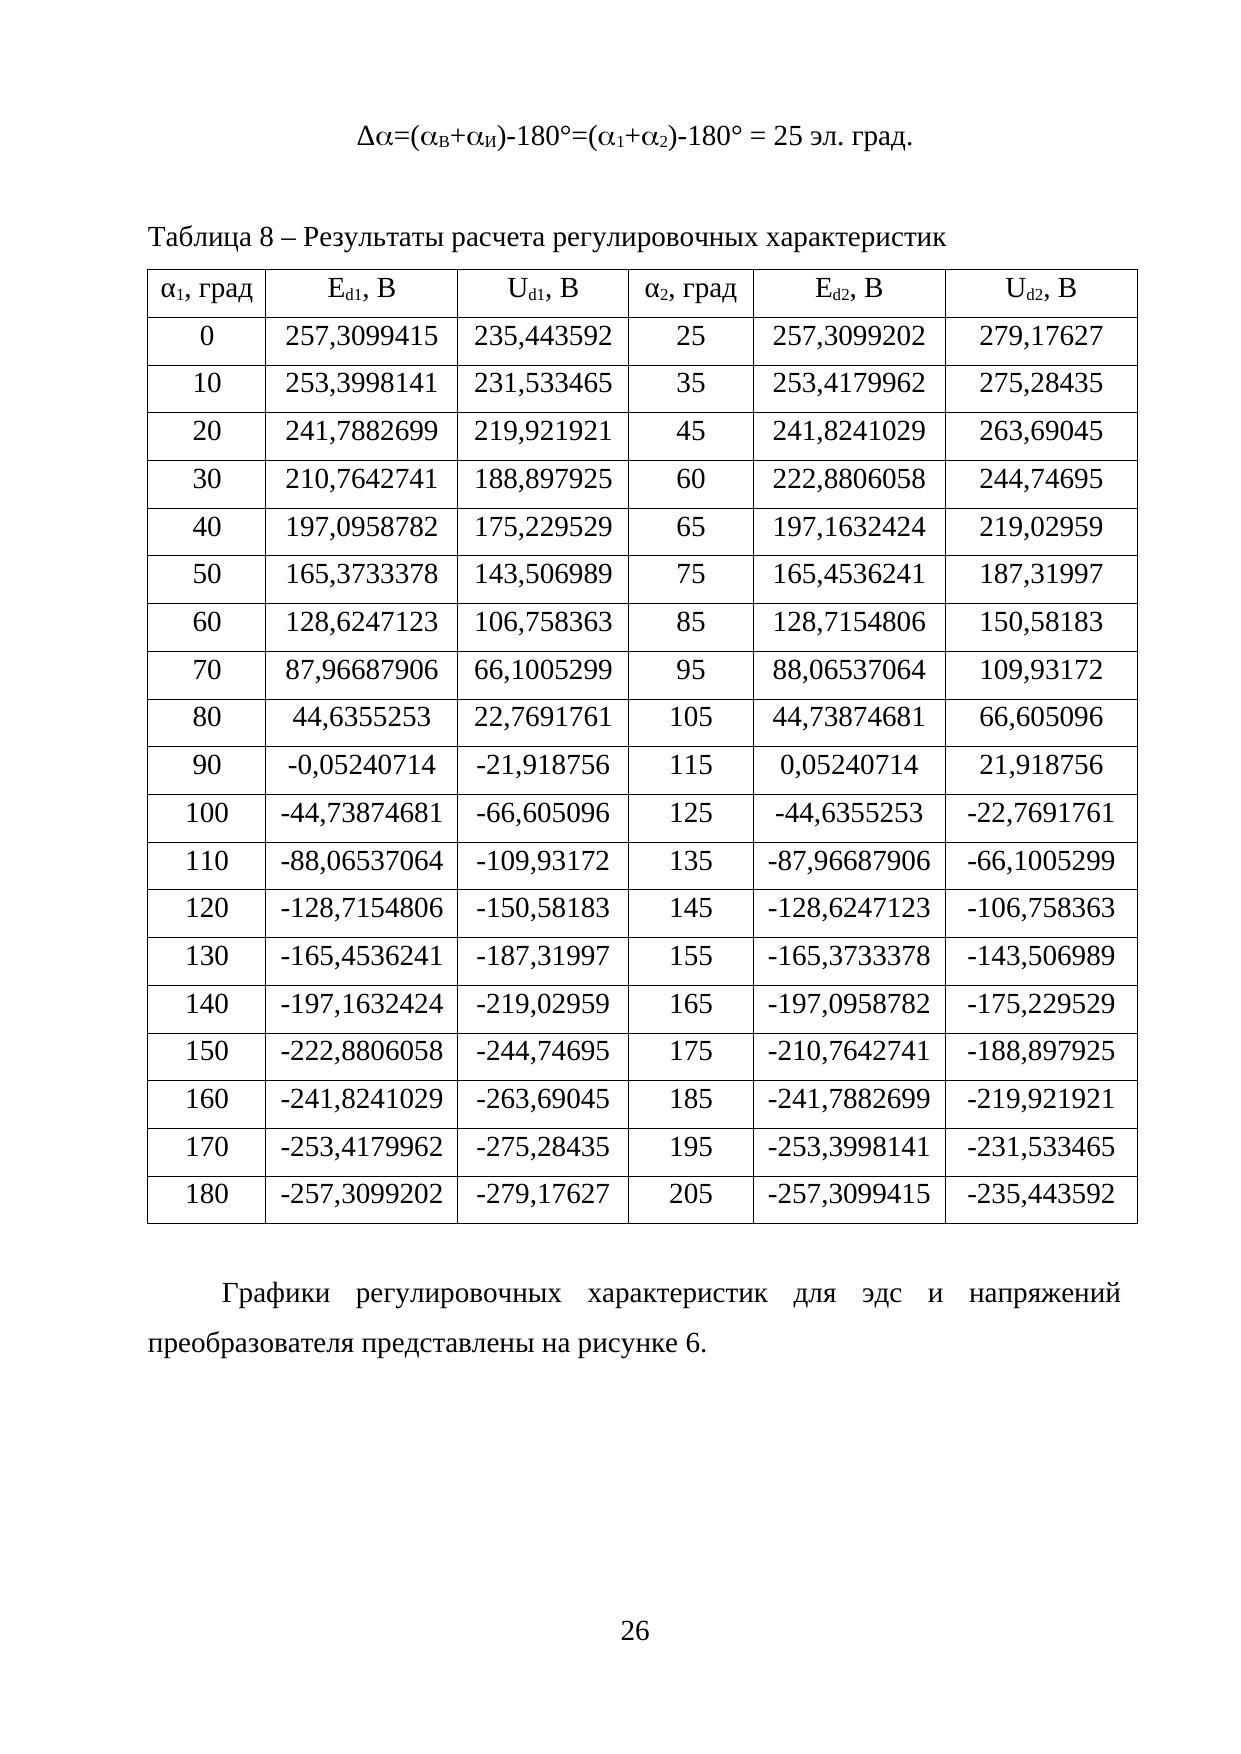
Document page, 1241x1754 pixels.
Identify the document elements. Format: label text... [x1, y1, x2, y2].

table_cell 188,897925 [458, 461, 628, 508]
text Δ=(В+И)-180°=(1+2)-180° = 25 эл. град. [148, 118, 1122, 152]
table_cell 253,4179962 [754, 366, 945, 412]
table_cell 165 [629, 986, 753, 1032]
table_cell 165,4536241 [754, 556, 945, 603]
table_cell -222,8806058 [266, 1034, 457, 1080]
table_cell 44,73874681 [754, 700, 945, 746]
table_header α2, град [629, 270, 753, 317]
table_cell -210,7642741 [754, 1034, 945, 1080]
table_cell -241,7882699 [754, 1081, 945, 1128]
table_cell 257,3099202 [754, 318, 945, 364]
table_cell -219,02959 [458, 986, 628, 1032]
table_cell 90 [148, 747, 265, 794]
table_cell -187,31997 [458, 938, 628, 985]
table_cell 130 [148, 938, 265, 985]
table_cell -21,918756 [458, 747, 628, 794]
table_cell -197,0958782 [754, 986, 945, 1032]
table_cell 66,605096 [946, 700, 1137, 746]
table_header α1, град [148, 270, 265, 317]
table_cell -188,897925 [946, 1034, 1137, 1080]
table_cell -244,74695 [458, 1034, 628, 1080]
table_cell 110 [148, 843, 265, 889]
table_cell 120 [148, 890, 265, 937]
table_cell 35 [629, 366, 753, 412]
table_cell 30 [148, 461, 265, 508]
table_cell 95 [629, 652, 753, 698]
table_cell -128,7154806 [266, 890, 457, 937]
table_cell 241,8241029 [754, 413, 945, 460]
table_cell -109,93172 [458, 843, 628, 889]
table_cell 205 [629, 1177, 753, 1223]
table_cell -44,73874681 [266, 795, 457, 842]
table_cell 44,6355253 [266, 700, 457, 746]
table_cell 85 [629, 604, 753, 651]
table_cell 170 [148, 1129, 265, 1176]
table_cell 275,28435 [946, 366, 1137, 412]
table_cell -257,3099415 [754, 1177, 945, 1223]
table_cell -66,605096 [458, 795, 628, 842]
table_cell 80 [148, 700, 265, 746]
table_cell 109,93172 [946, 652, 1137, 698]
text Графики регулировочных характеристик для эдс и напряжений преобразователя представлены на рисунке 6. [148, 1275, 1122, 1358]
table_cell -87,96687906 [754, 843, 945, 889]
table_cell -88,06537064 [266, 843, 457, 889]
table_cell 115 [629, 747, 753, 794]
table_cell 279,17627 [946, 318, 1137, 364]
table_cell 75 [629, 556, 753, 603]
table_cell 10 [148, 366, 265, 412]
table_cell 66,1005299 [458, 652, 628, 698]
table_cell -235,443592 [946, 1177, 1137, 1223]
table_cell 125 [629, 795, 753, 842]
table_cell -0,05240714 [266, 747, 457, 794]
table_cell 0,05240714 [754, 747, 945, 794]
table_cell -128,6247123 [754, 890, 945, 937]
table_cell 50 [148, 556, 265, 603]
table_cell 197,1632424 [754, 509, 945, 555]
table_header Ud1, В [458, 270, 628, 317]
table_cell 128,6247123 [266, 604, 457, 651]
table_header Ed1, В [266, 270, 457, 317]
table_header Ed2, В [754, 270, 945, 317]
table_cell 22,7691761 [458, 700, 628, 746]
table_cell -197,1632424 [266, 986, 457, 1032]
table_cell -279,17627 [458, 1177, 628, 1223]
table_cell 25 [629, 318, 753, 364]
table_cell 143,506989 [458, 556, 628, 603]
table_cell 60 [629, 461, 753, 508]
table_cell 105 [629, 700, 753, 746]
table_cell 88,06537064 [754, 652, 945, 698]
table_cell 70 [148, 652, 265, 698]
table_cell -165,4536241 [266, 938, 457, 985]
table_header Ud2, В [946, 270, 1137, 317]
table_cell 197,0958782 [266, 509, 457, 555]
table_cell -263,69045 [458, 1081, 628, 1128]
table_cell 0 [148, 318, 265, 364]
table_cell 165,3733378 [266, 556, 457, 603]
table_cell 60 [148, 604, 265, 651]
table_cell 150,58183 [946, 604, 1137, 651]
table_cell 235,443592 [458, 318, 628, 364]
table_cell 180 [148, 1177, 265, 1223]
table_cell 106,758363 [458, 604, 628, 651]
table_cell 222,8806058 [754, 461, 945, 508]
table_cell -231,533465 [946, 1129, 1137, 1176]
table_cell 253,3998141 [266, 366, 457, 412]
table_cell 65 [629, 509, 753, 555]
text Таблица 8 – Результаты расчета регулировочных характеристик [148, 219, 1122, 252]
table_cell 150 [148, 1034, 265, 1080]
table_cell 87,96687906 [266, 652, 457, 698]
table_cell 185 [629, 1081, 753, 1128]
table_cell 241,7882699 [266, 413, 457, 460]
table_cell 195 [629, 1129, 753, 1176]
table_cell -143,506989 [946, 938, 1137, 985]
table_cell 175 [629, 1034, 753, 1080]
table_cell 145 [629, 890, 753, 937]
table_cell -275,28435 [458, 1129, 628, 1176]
table_cell 187,31997 [946, 556, 1137, 603]
table_cell 140 [148, 986, 265, 1032]
table_cell 263,69045 [946, 413, 1137, 460]
table_cell -66,1005299 [946, 843, 1137, 889]
table_cell -175,229529 [946, 986, 1137, 1032]
table_cell 155 [629, 938, 753, 985]
table_cell 20 [148, 413, 265, 460]
table_cell 21,918756 [946, 747, 1137, 794]
table_cell -150,58183 [458, 890, 628, 937]
table_cell 40 [148, 509, 265, 555]
table_cell -241,8241029 [266, 1081, 457, 1128]
table_cell 231,533465 [458, 366, 628, 412]
table_cell 210,7642741 [266, 461, 457, 508]
table_cell 160 [148, 1081, 265, 1128]
table_cell -219,921921 [946, 1081, 1137, 1128]
table_cell -22,7691761 [946, 795, 1137, 842]
table_cell -253,4179962 [266, 1129, 457, 1176]
table_cell -253,3998141 [754, 1129, 945, 1176]
table_cell 244,74695 [946, 461, 1137, 508]
table_cell 100 [148, 795, 265, 842]
table_cell 257,3099415 [266, 318, 457, 364]
table_cell -44,6355253 [754, 795, 945, 842]
table_cell -257,3099202 [266, 1177, 457, 1223]
table_cell 219,921921 [458, 413, 628, 460]
table_cell 135 [629, 843, 753, 889]
table_cell -165,3733378 [754, 938, 945, 985]
table_cell 128,7154806 [754, 604, 945, 651]
table_cell 45 [629, 413, 753, 460]
table_cell 219,02959 [946, 509, 1137, 555]
table_cell 175,229529 [458, 509, 628, 555]
table_cell -106,758363 [946, 890, 1137, 937]
